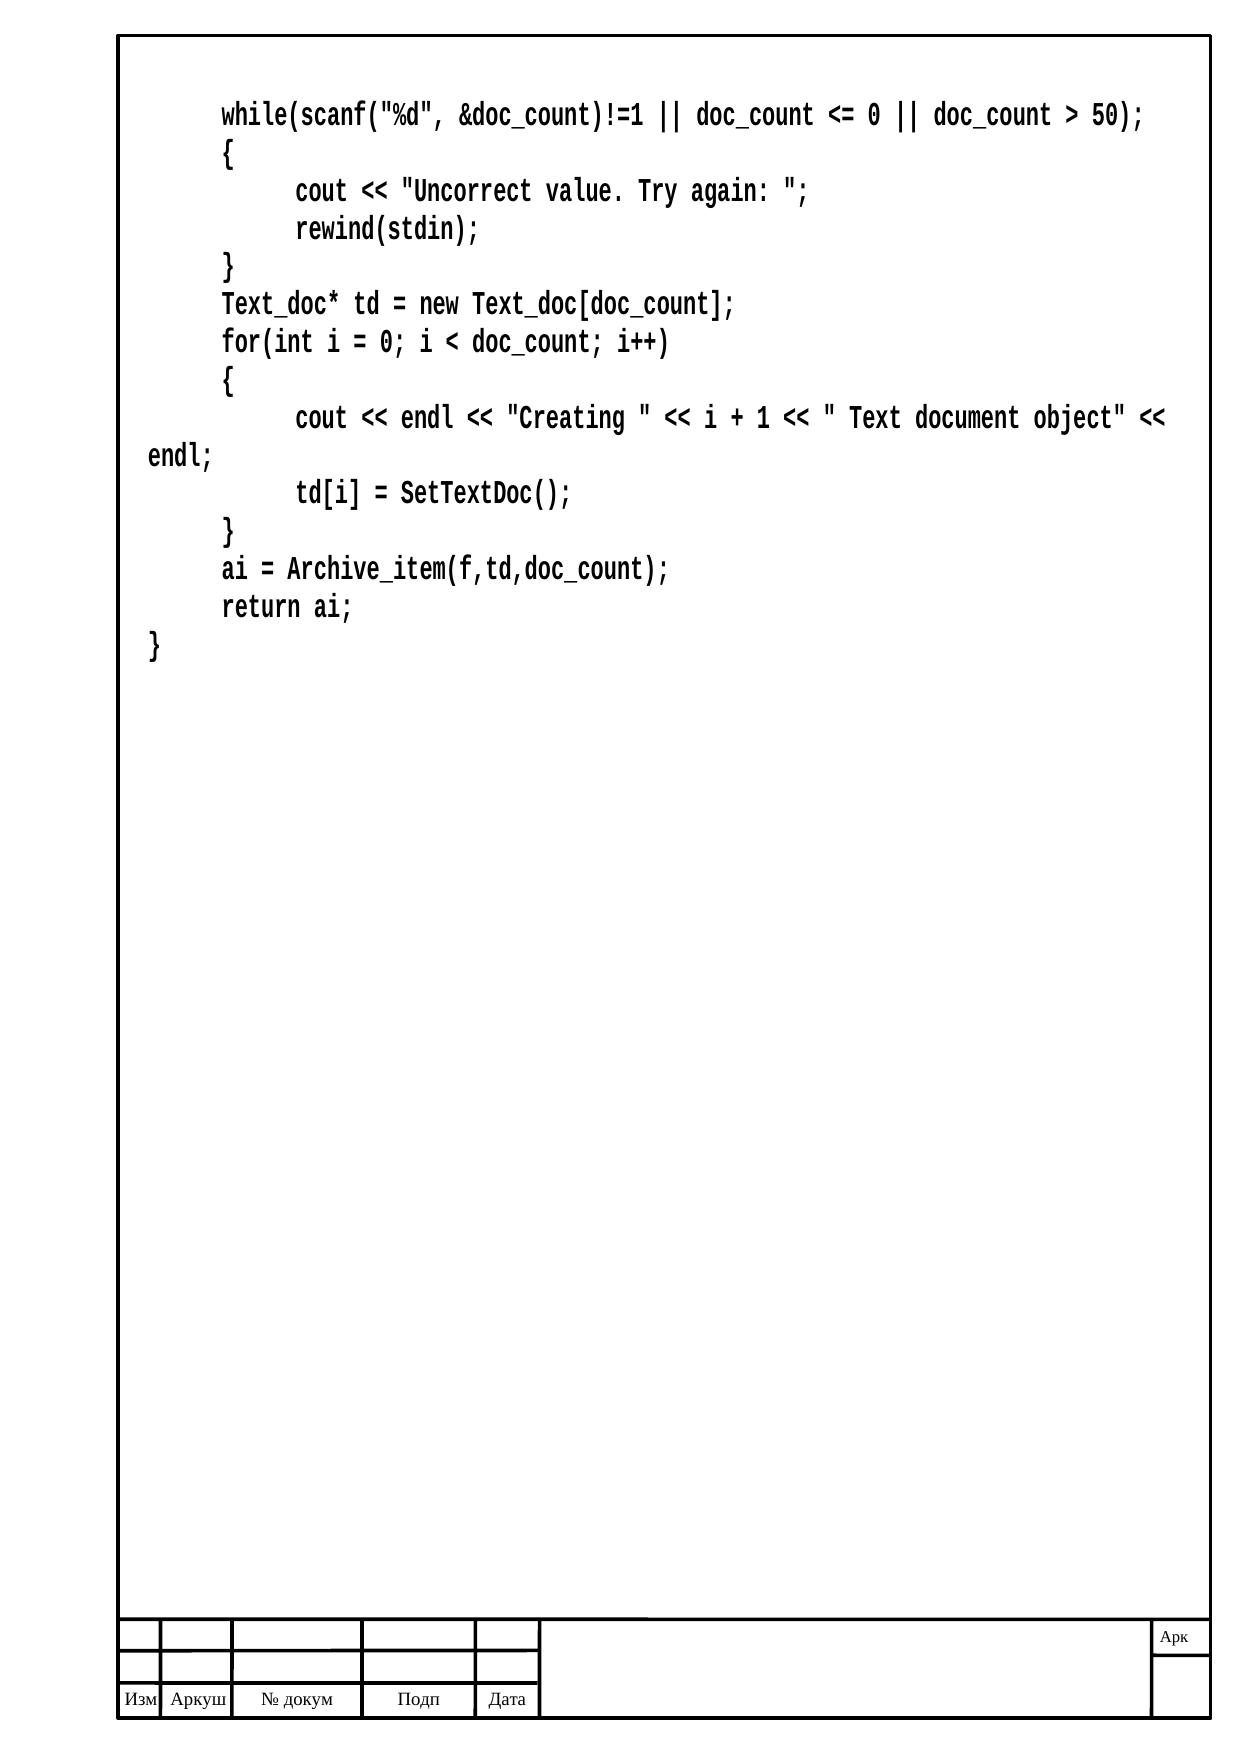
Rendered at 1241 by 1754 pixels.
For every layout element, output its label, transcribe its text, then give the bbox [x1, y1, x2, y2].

text cout << "Uncorrect value. Try again: "; [148, 173, 1181, 211]
text return ai; [148, 589, 1181, 627]
text } [148, 514, 1181, 552]
text cout << endl << "Creating " << i + 1 << " Text document object" << endl; [148, 400, 1181, 476]
text while(scanf("%d", &doc_count)!=1 || doc_count <= 0 || doc_count > 50); [148, 98, 1181, 136]
text rewind(stdin); [148, 211, 1181, 249]
text { [148, 363, 1181, 400]
text for(int i = 0; i < doc_count; i++) [148, 325, 1181, 363]
text Text_doc* td = new Text_doc[doc_count]; [148, 287, 1181, 325]
text { [148, 136, 1181, 173]
text td[i] = SetTextDoc(); [148, 476, 1181, 514]
text } [148, 249, 1181, 287]
text ai = Archive_item(f,td,doc_count); [148, 552, 1181, 589]
text } [148, 627, 1181, 665]
